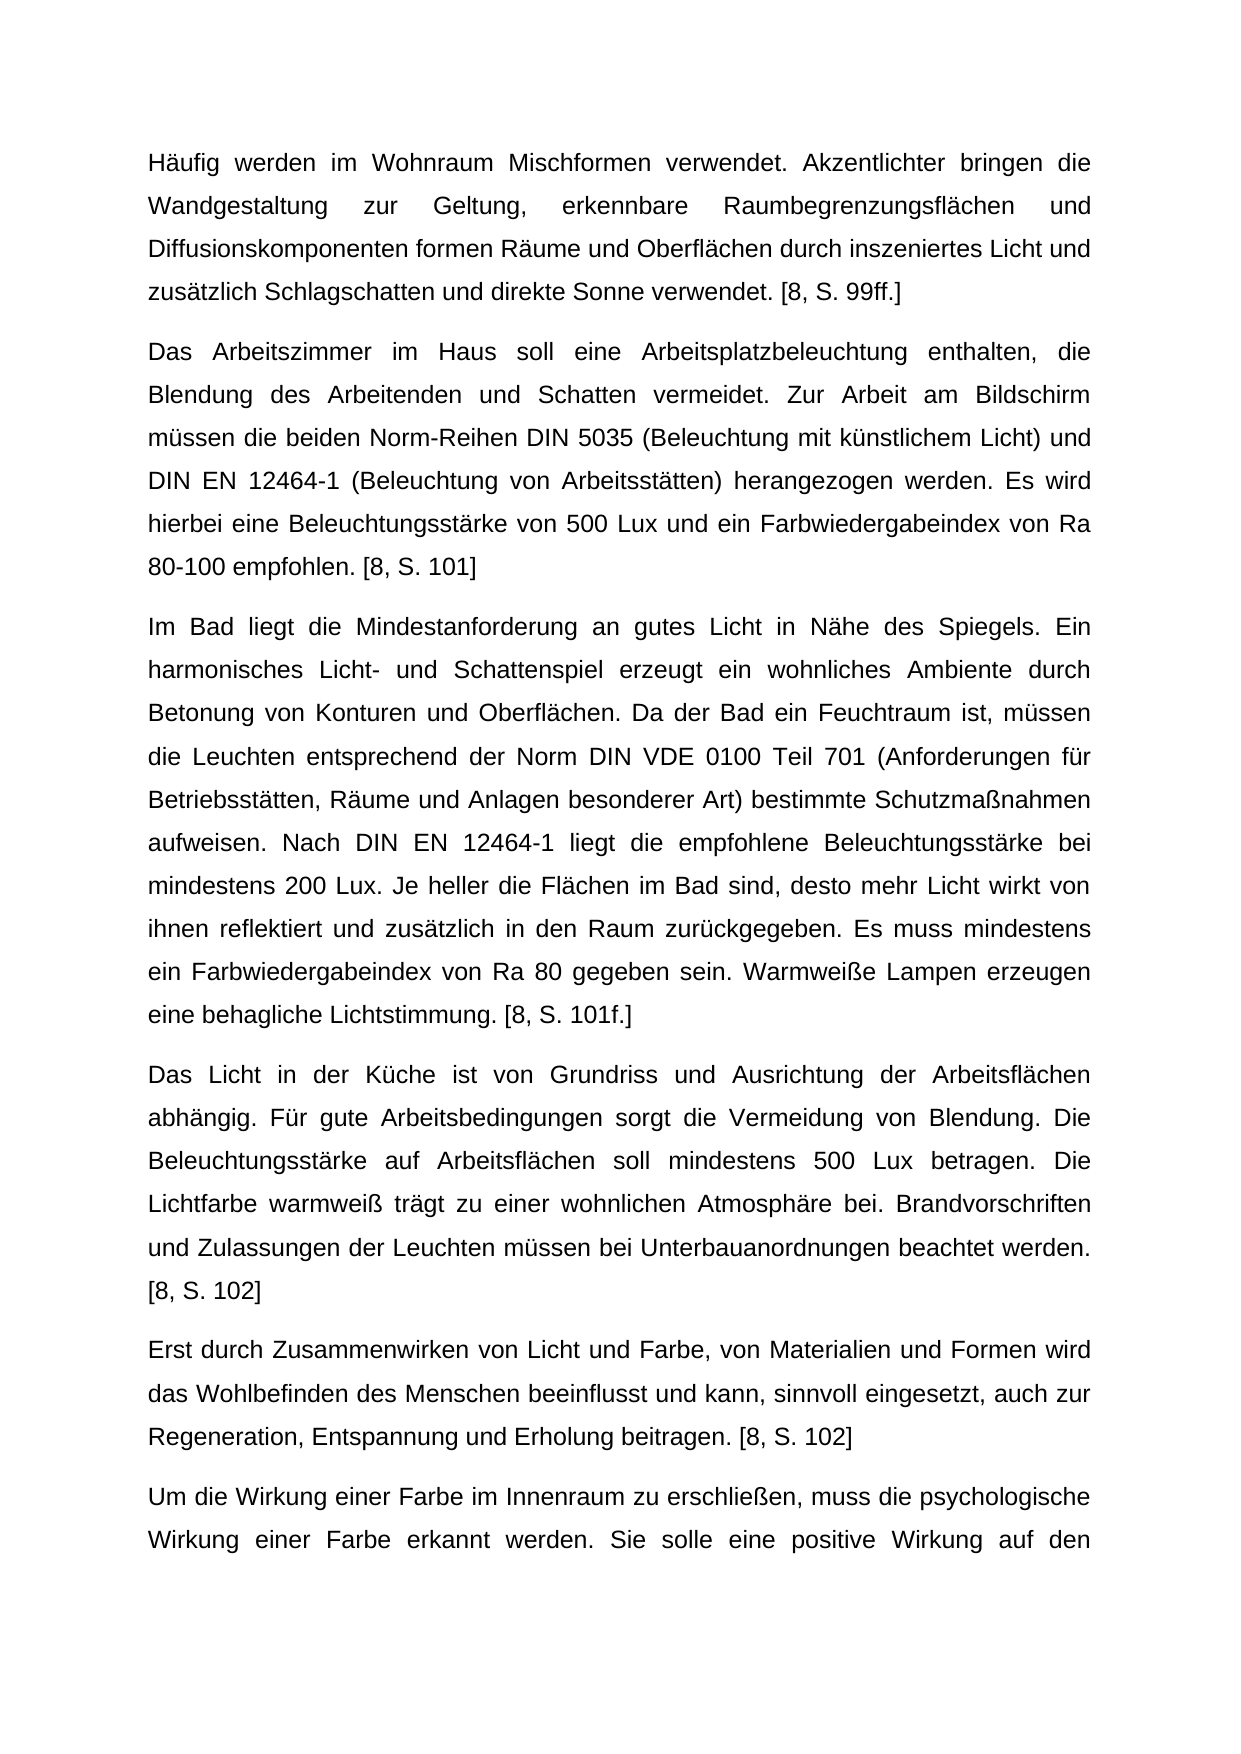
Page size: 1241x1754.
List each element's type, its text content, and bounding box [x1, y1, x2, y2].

text Häufig werden im Wohnraum Mischformen verwendet. Akzentlichter bringen die Wandgestaltung zur Geltung, erkennbare Raumbegrenzungsflächen und Diffusionskomponenten formen Räume und Oberflächen durch inszeniertes Licht und zusätzlich Schlagschatten und direkte Sonne verwendet. [8, S. 99ff.] [148, 148, 1093, 306]
text Erst durch Zusammenwirken von Licht und Farbe, von Materialien und Formen wird das Wohlbefinden des Menschen beeinflusst und kann, sinnvoll eingesetzt, auch zur Regeneration, Entspannung und Erholung beitragen. [8, S. 102] [148, 1336, 1093, 1451]
text Das Arbeitszimmer im Haus soll eine Arbeitsplatzbeleuchtung enthalten, die Blendung des Arbeitenden und Schatten vermeidet. Zur Arbeit am Bildschirm müssen die beiden Norm-Reihen DIN 5035 (Beleuchtung mit künstlichem Licht) und DIN EN 12464-1 (Beleuchtung von Arbeitsstätten) herangezogen werden. Es wird hierbei eine Beleuchtungsstärke von 500 Lux und ein Farbwiedergabeindex von Ra 80-100 empfohlen. [8, S. 101] [148, 337, 1093, 581]
text Das Licht in der Küche ist von Grundriss und Ausrichtung der Arbeitsflächen abhängig. Für gute Arbeitsbedingungen sorgt die Vermeidung von Blendung. Die Beleuchtungsstärke auf Arbeitsflächen soll mindestens 500 Lux betragen. Die Lichtfarbe warmweiß trägt zu einer wohnlichen Atmosphäre bei. Brandvorschriften und Zulassungen der Leuchten müssen bei Unterbauanordnungen beachtet werden. [8, S. 102] [148, 1060, 1093, 1304]
text Im Bad liegt die Mindestanforderung an gutes Licht in Nähe des Spiegels. Ein harmonisches Licht- und Schattenspiel erzeugt ein wohnliches Ambiente durch Betonung von Konturen und Oberflächen. Da der Bad ein Feuchtraum ist, müssen die Leuchten entsprechend der Norm DIN VDE 0100 Teil 701 (Anforderungen für Betriebsstätten, Räume und Anlagen besonderer Art) bestimmte Schutzmaßnahmen aufweisen. Nach DIN EN 12464-1 liegt die empfohlene Beleuchtungsstärke bei mindestens 200 Lux. Je heller die Flächen im Bad sind, desto mehr Licht wirkt von ihnen reflektiert und zusätzlich in den Raum zurückgegeben. Es muss mindestens ein Farbwiedergabeindex von Ra 80 gegeben sein. Warmweiße Lampen erzeugen eine behagliche Lichtstimmung. [8, S. 101f.] [148, 612, 1093, 1029]
